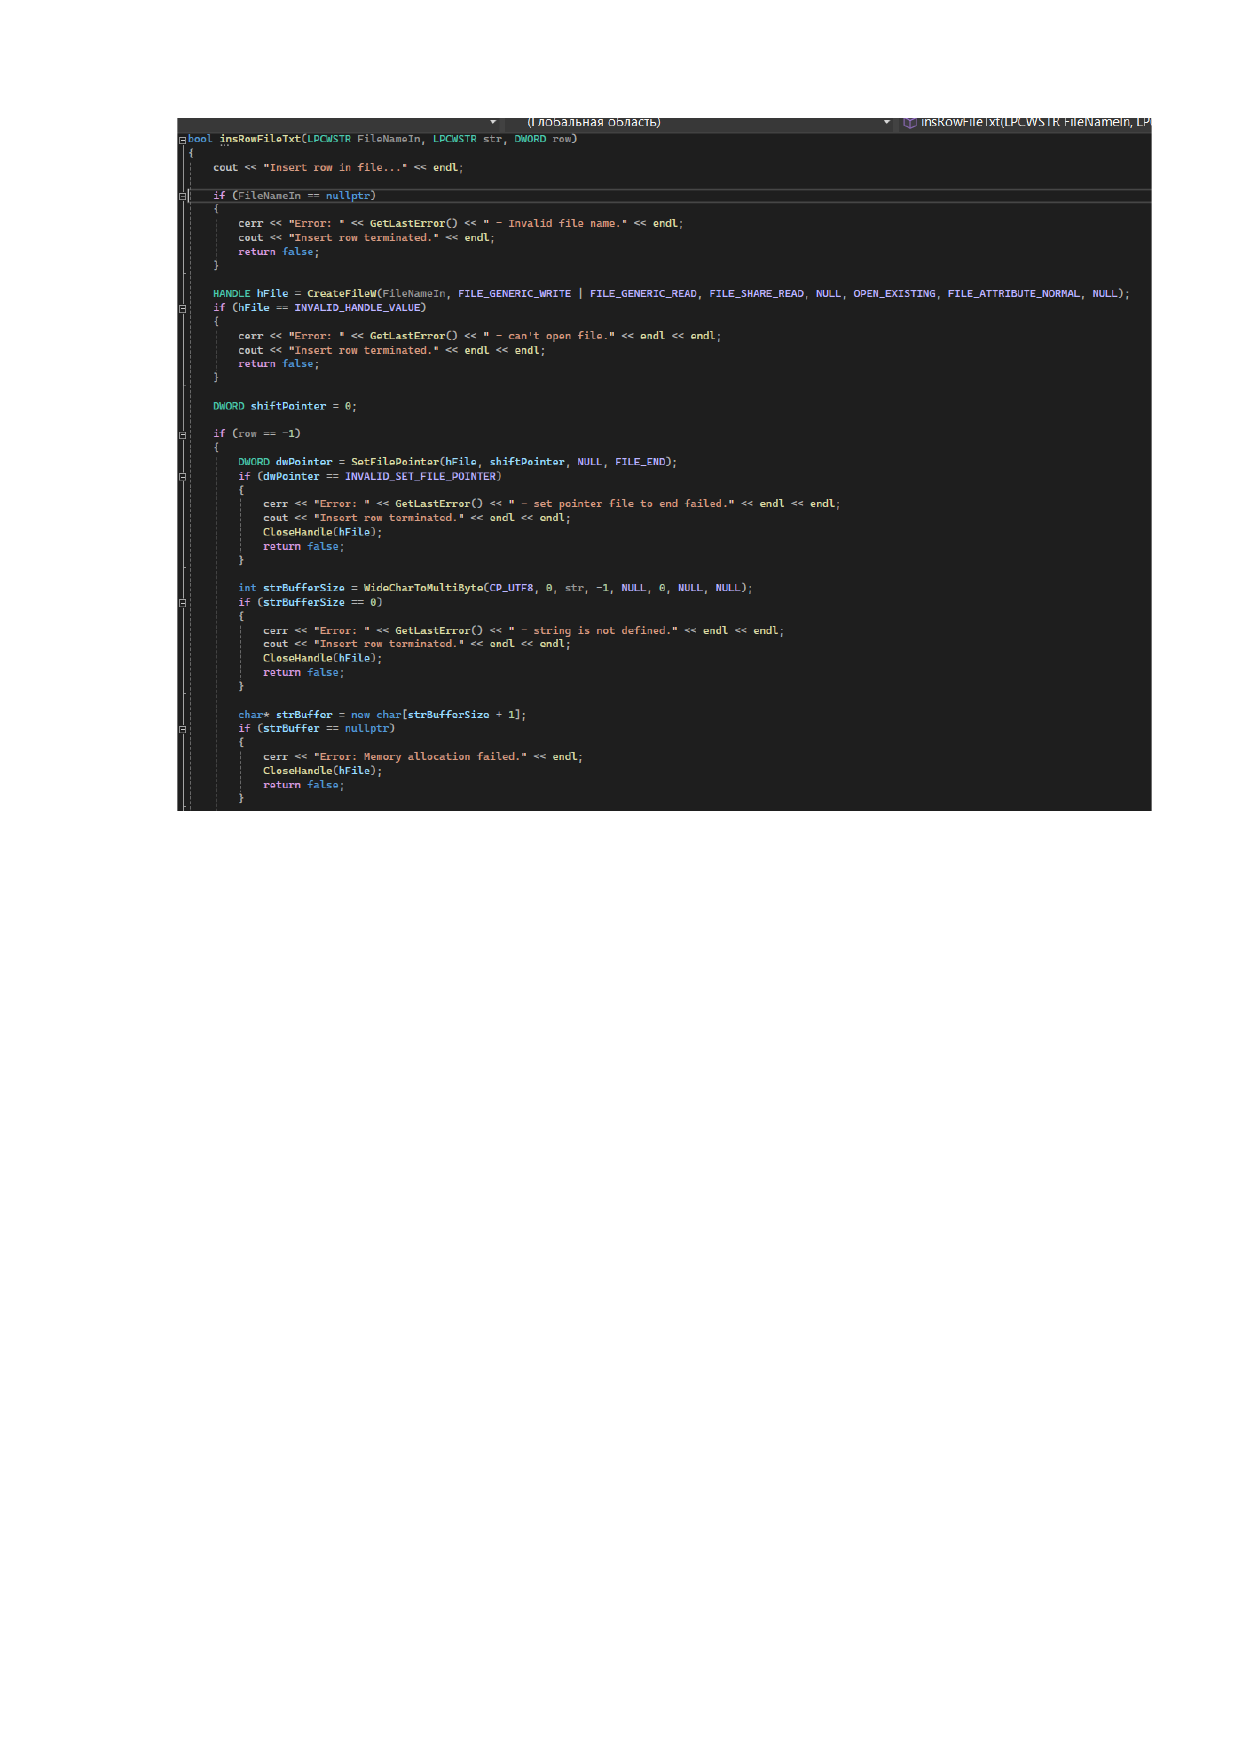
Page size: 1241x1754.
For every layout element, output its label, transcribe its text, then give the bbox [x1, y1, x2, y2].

picture [177, 118, 1152, 811]
